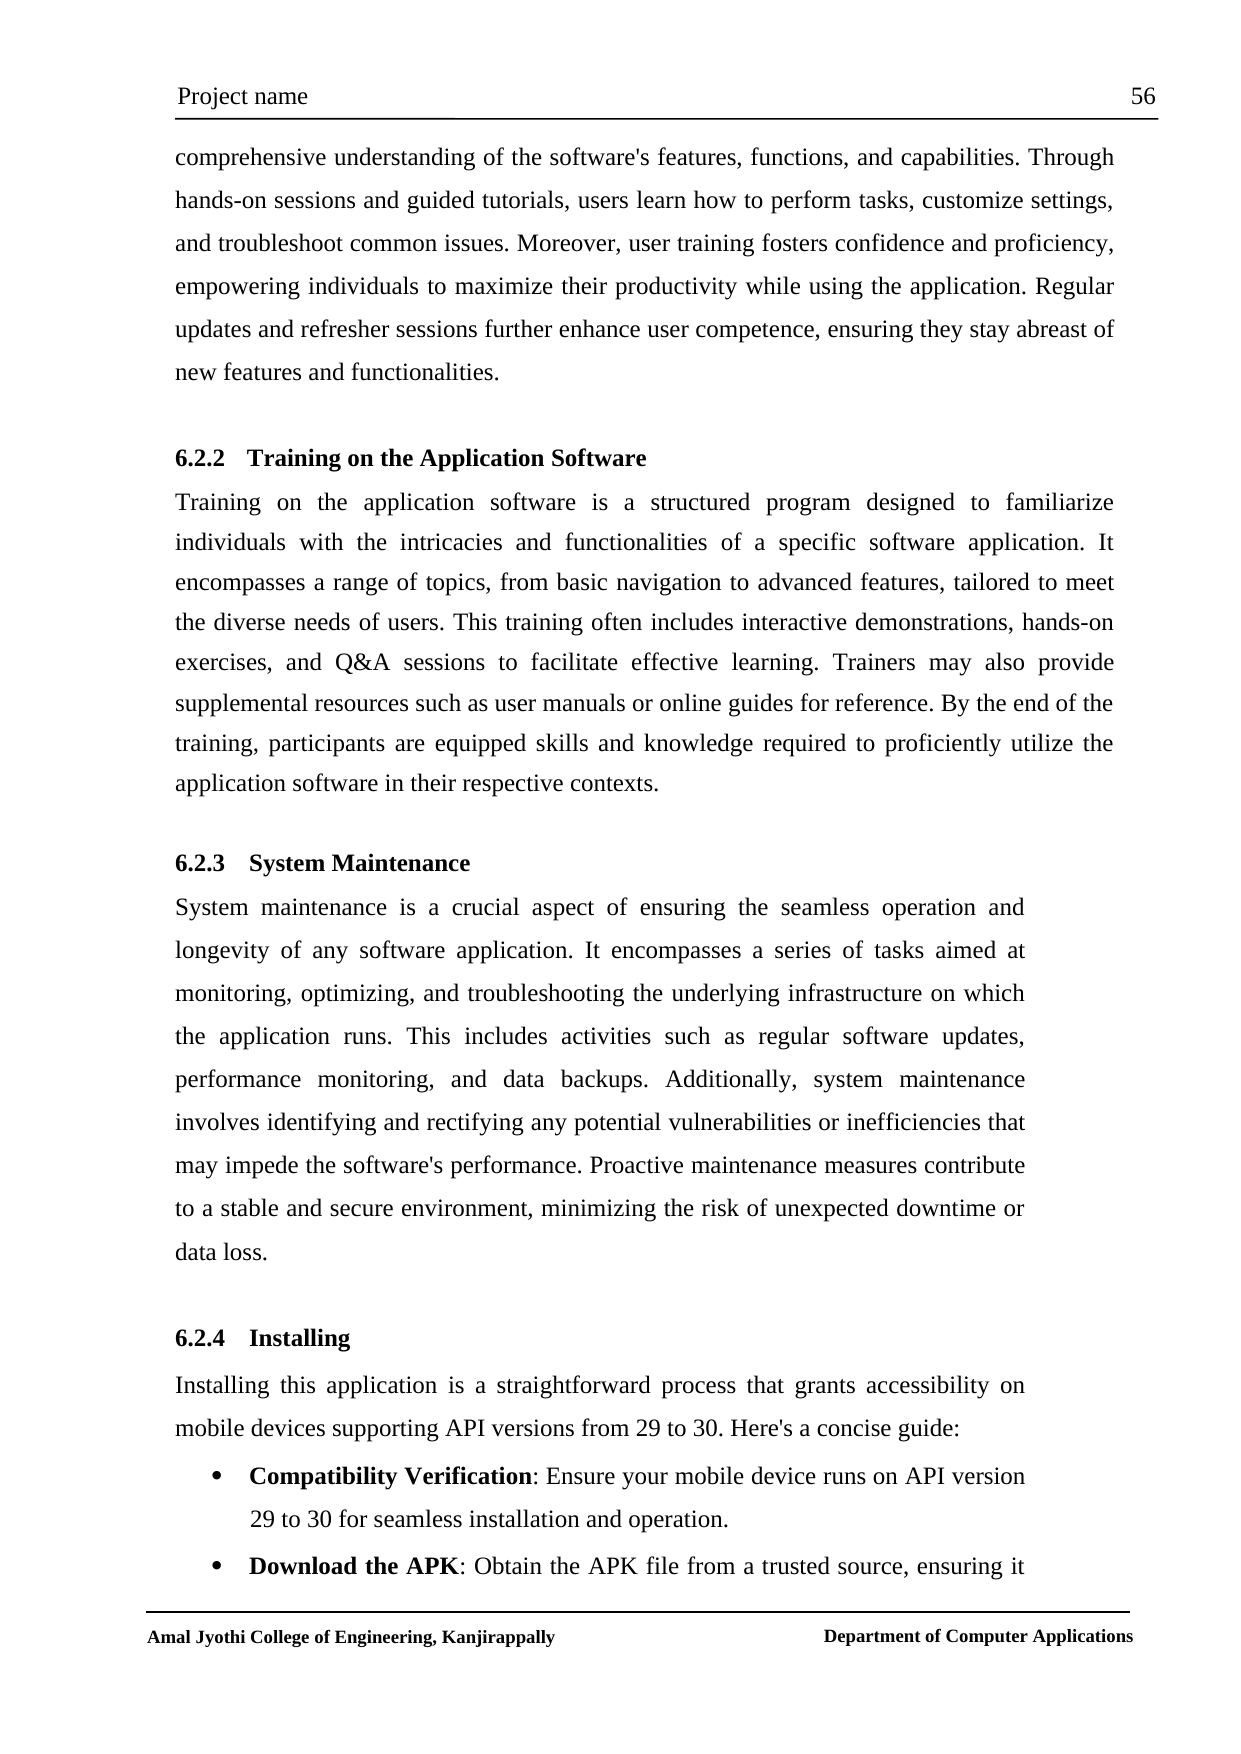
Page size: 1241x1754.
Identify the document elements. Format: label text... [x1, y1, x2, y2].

text Training on the application software is a structured program designed to familiarize individuals with the intricacies and functionalities of a specific software application. It encompasses a range of topics, from basic navigation to advanced features, tailored to meet the diverse needs of users. This training often includes interactive demonstrations, hands-on exercises, and Q&A sessions to facilitate effective learning. Trainers may also provide supplemental resources such as user manuals or online guides for reference. By the end of the training, participants are equipped skills and knowledge required to proficiently utilize the application software in their respective contexts. [175, 487, 1115, 797]
subtitle System maintenance is a crucial aspect of ensuring the seamless operation and longevity of any software application. It encompasses a series of tasks aimed at monitoring, optimizing, and troubleshooting the underlying infrastructure on which the application runs. This includes activities such as regular software updates, performance monitoring, and data backups. Additionally, system maintenance involves identifying and rectifying any potential vulnerabilities or inefficiencies that may impede the software's performance. Proactive maintenance measures contribute to a stable and secure environment, minimizing the risk of unexpected downtime or data loss. [175, 892, 1026, 1265]
subtitle Training on the Application Software [175, 443, 1026, 472]
subtitle Compatibility Verification: Ensure your mobile device runs on API version 29 to 30 for seamless installation and operation. [212, 1461, 1026, 1533]
subtitle Installing [175, 1323, 1026, 1352]
subtitle Download the APK: Obtain the APK file from a trusted source, ensuring it matches the application's official version. [212, 1551, 1026, 1580]
subtitle Installing this application is a straightforward process that grants accessibility on mobile devices supporting API versions from 29 to 30. Here's a concise guide: [175, 1370, 1026, 1442]
subtitle System Maintenance [175, 848, 1026, 877]
